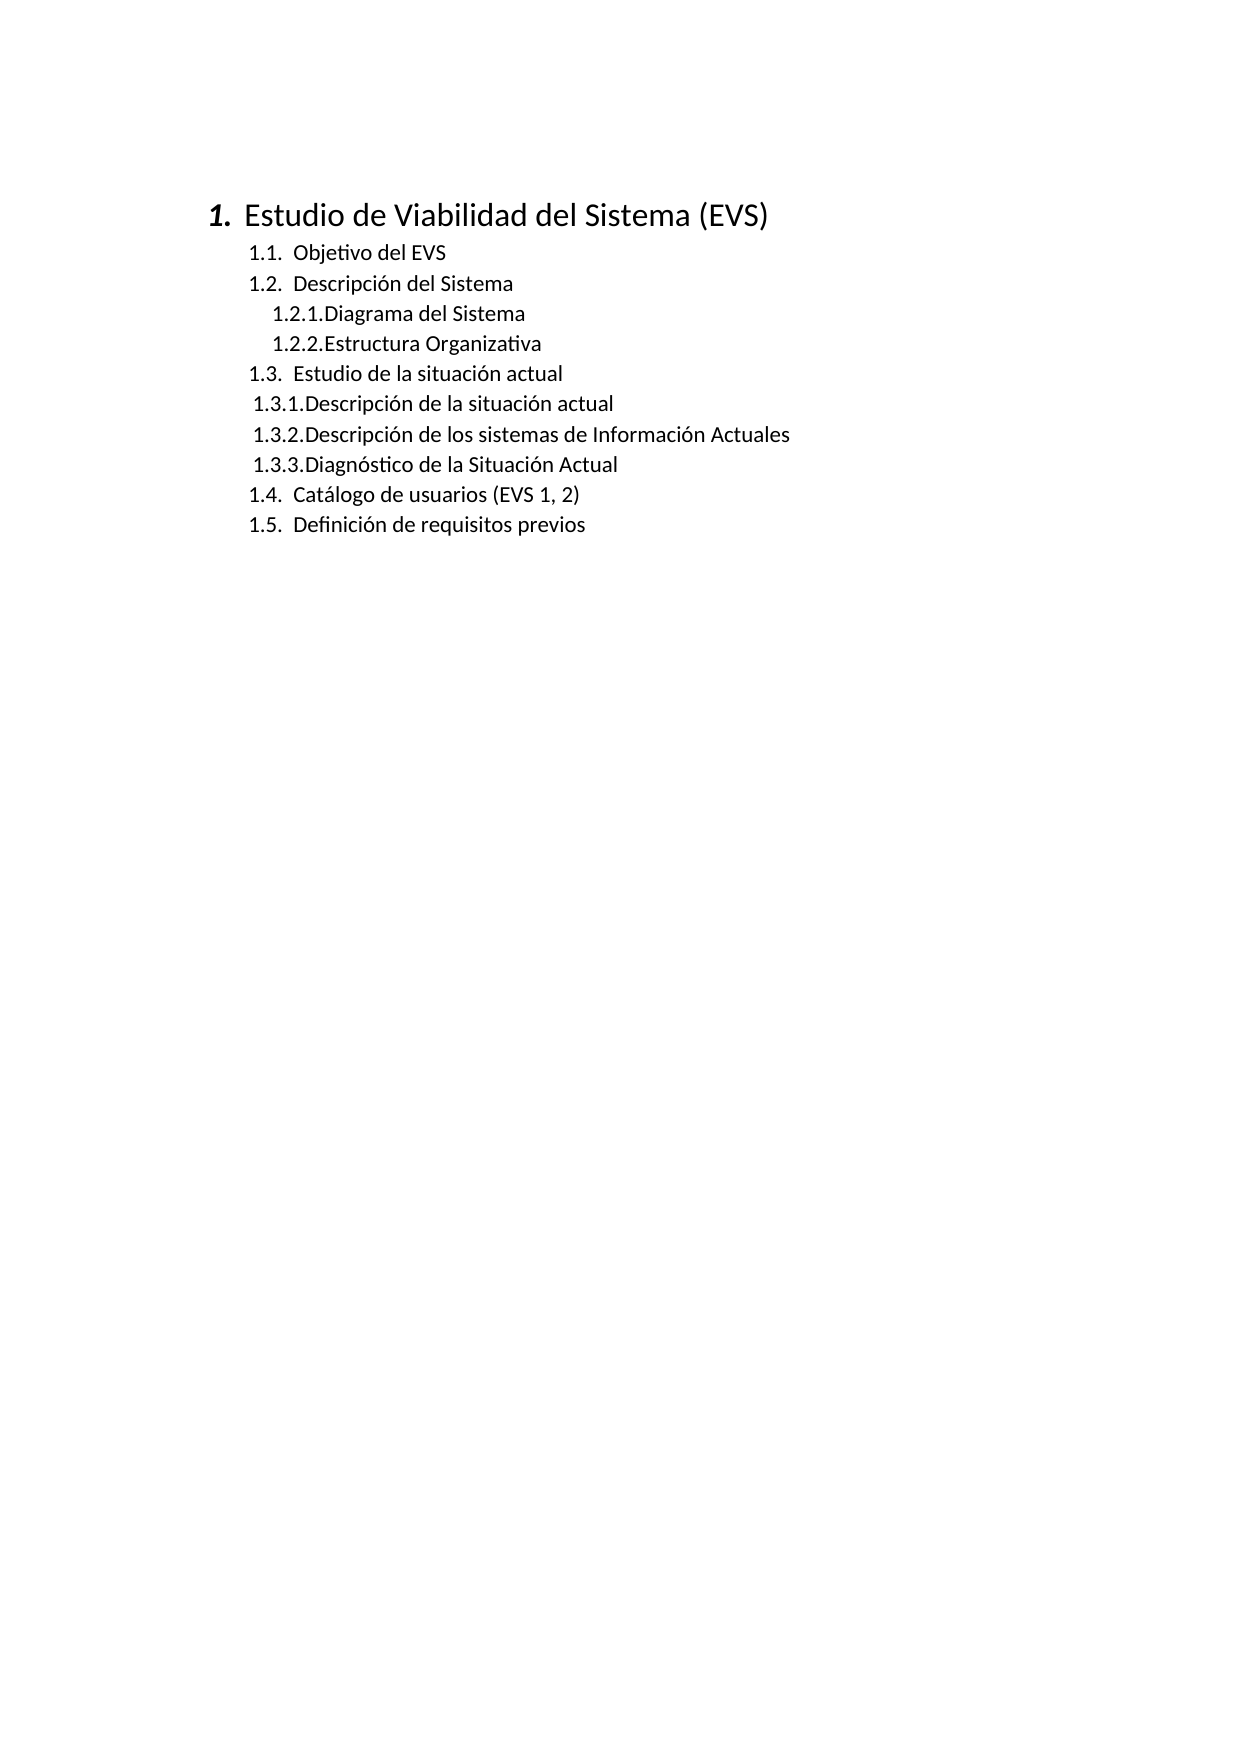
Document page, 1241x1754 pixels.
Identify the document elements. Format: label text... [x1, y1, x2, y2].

list Estudio de la situación actual [248, 359, 1063, 387]
list Estudio de Viabilidad del Sistema (EVS) [207, 194, 1063, 235]
list Catálogo de usuarios (EVS 1, 2) [248, 480, 1063, 508]
list Diagrama del Sistema [272, 299, 1063, 327]
list Definición de requisitos previos [248, 510, 1063, 538]
list Diagnóstico de la Situación Actual [252, 450, 1063, 478]
list Descripción de los sistemas de Información Actuales [252, 420, 1063, 448]
list Descripción del Sistema [248, 269, 1063, 297]
list Estructura Organizativa [272, 329, 1063, 357]
list Descripción de la situación actual [252, 389, 1063, 417]
list Objetivo del EVS [248, 238, 1063, 266]
